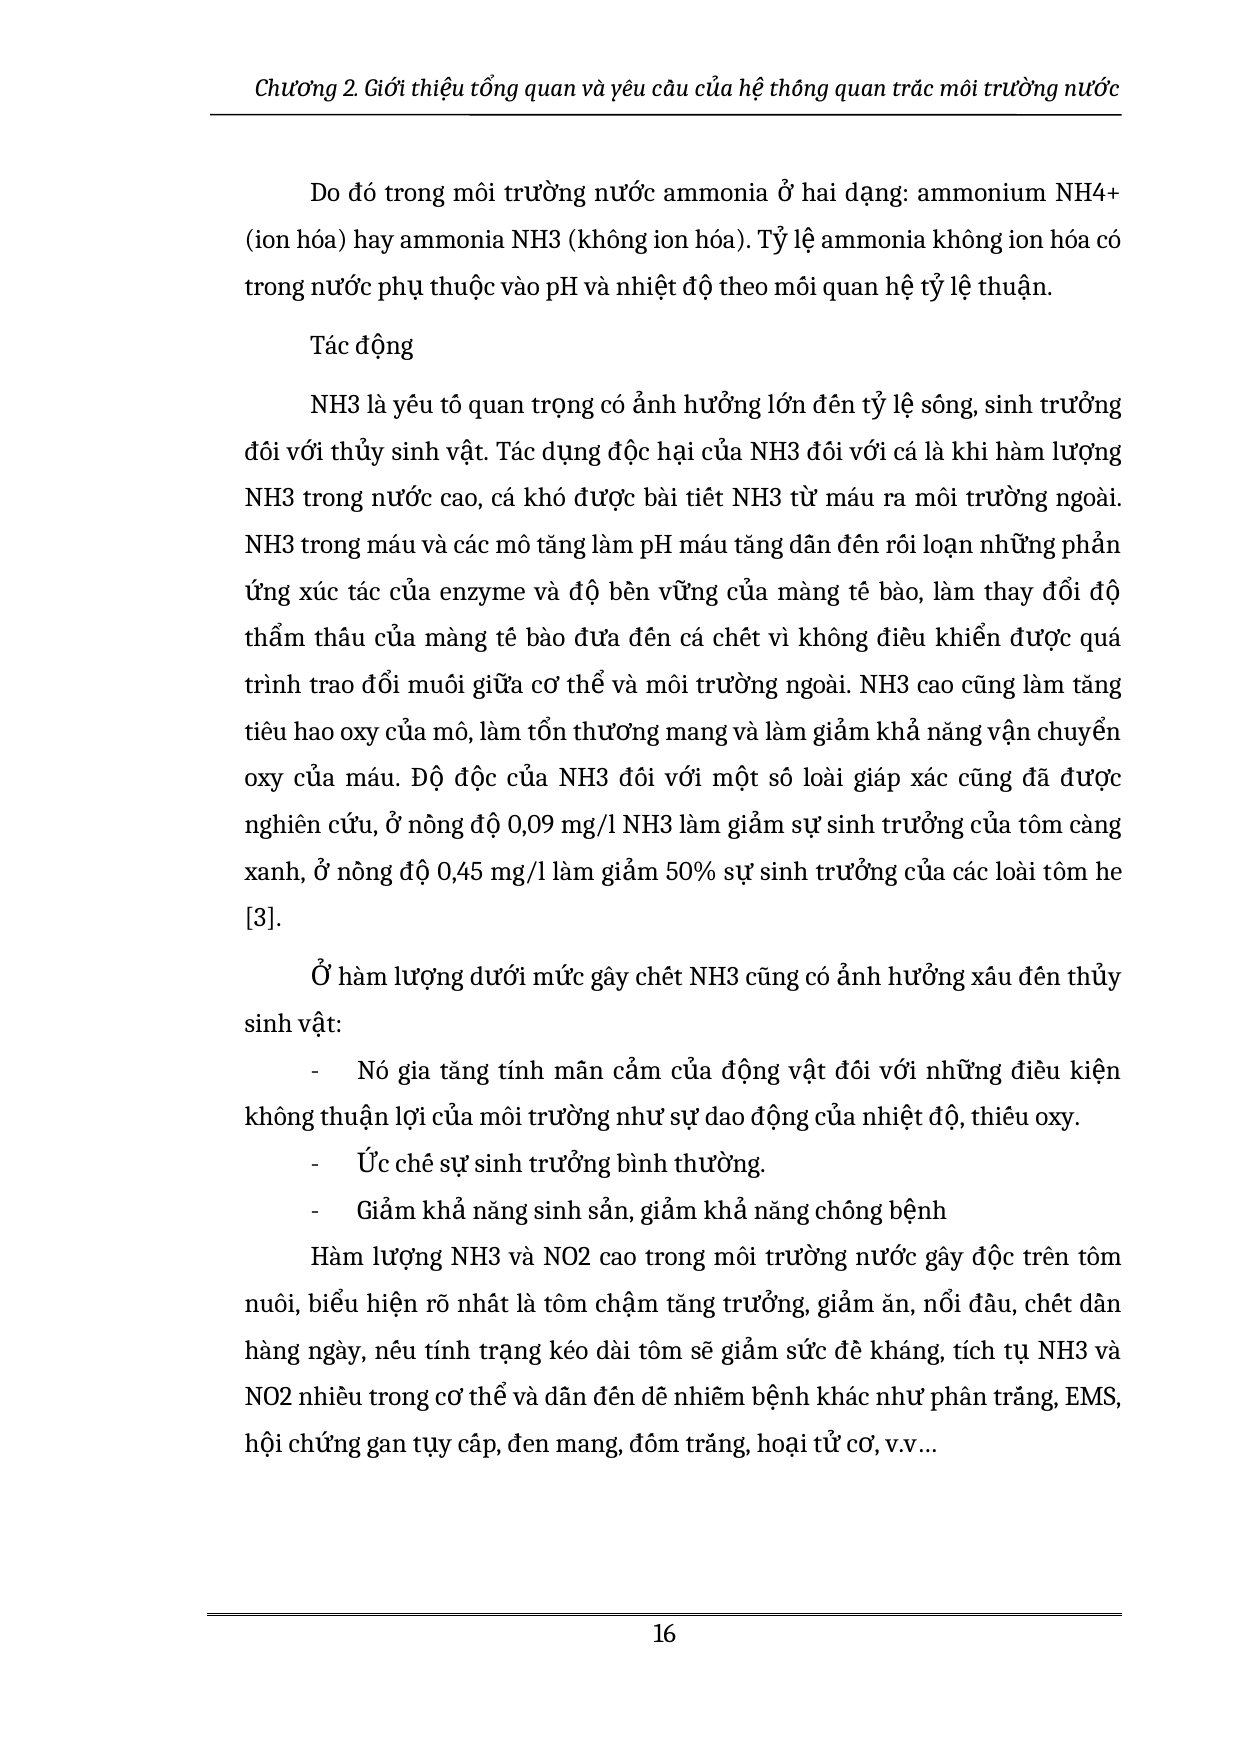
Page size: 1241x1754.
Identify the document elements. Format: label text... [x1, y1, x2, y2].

text - Nó gia tăng tính mẫn cảm của động vật đối với những điều kiện không thuận lợi của môi trường như sự dao động của nhiệt độ, thiếu oxy. [244, 1055, 1122, 1132]
text - Giảm khả năng sinh sản, giảm khả năng chống bệnh [244, 1195, 1122, 1226]
text Hàm lượng NH3 và NO2 cao trong môi trường nước gây độc trên tôm nuôi, biểu hiện rõ nhất là tôm chậm tăng trưởng, giảm ăn, nổi đầu, chết dần hàng ngày, nếu tính trạng kéo dài tôm sẽ giảm sức đề kháng, tích tụ NH3 và NO2 nhiều trong cơ thể và dẫn đến dễ nhiễm bệnh khác như phân trắng, EMS, hội chứng gan tụy cấp, đen mang, đốm trắng, hoại tử cơ, v.v… [244, 1241, 1122, 1459]
text NH3 là yếu tố quan trọng có ảnh hưởng lớn đến tỷ lệ sống, sinh trưởng đối với thủy sinh vật. Tác dụng độc hại của NH3 đối với cá là khi hàm lượng NH3 trong nước cao, cá khó được bài tiết NH3 từ máu ra môi trường ngoài. NH3 trong máu và các mô tăng làm pH máu tăng dẫn đến rối loạn những phản ứng xúc tác của enzyme và độ bền vững của màng tế bào, làm thay đổi độ thẩm thấu của màng tế bào đưa đến cá chết vì không điều khiển được quá trình trao đổi muối giữa cơ thể và môi trường ngoài. NH3 cao cũng làm tăng tiêu hao oxy của mô, làm tổn thương mang và làm giảm khả năng vận chuyển oxy của máu. Độ độc của NH3 đối với một số loài giáp xác cũng đã được nghiên cứu, ở nồng độ 0,09 mg/l NH3 làm giảm sự sinh trưởng của tôm càng xanh, ở nồng độ 0,45 mg/l làm giảm 50% sự sinh trưởng của các loài tôm he [3]. [244, 389, 1122, 933]
text Do đó trong môi trường nước ammonia ở hai dạng: ammonium NH4+ (ion hóa) hay ammonia NH3 (không ion hóa). Tỷ lệ ammonia không ion hóa có trong nước phụ thuộc vào pH và nhiệt độ theo mối quan hệ tỷ lệ thuận. [244, 177, 1122, 302]
text Ở hàm lượng dưới mức gây chết NH3 cũng có ảnh hưởng xấu đến thủy sinh vật: [244, 961, 1122, 1039]
text Tác động [244, 330, 1122, 361]
text - Ức chế sự sinh trưởng bình thường. [244, 1148, 1122, 1179]
